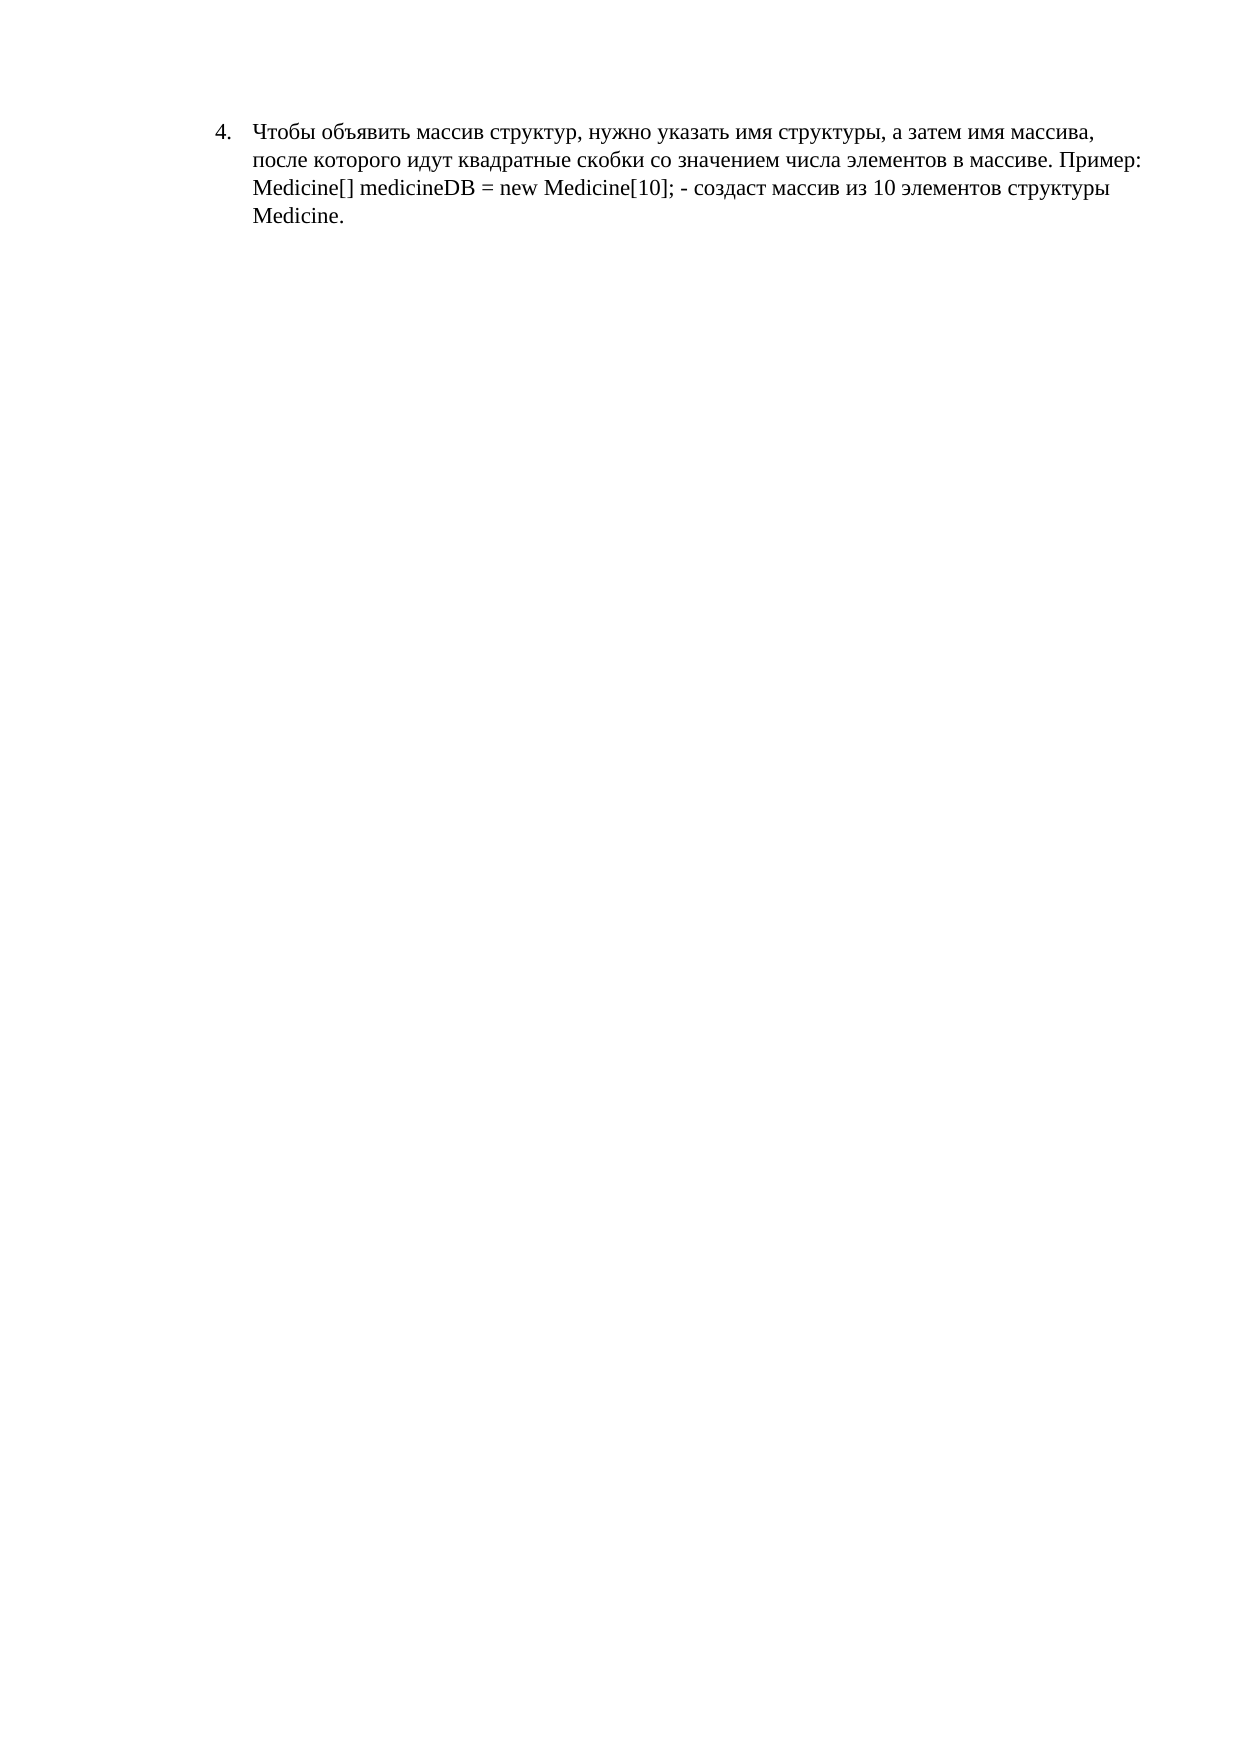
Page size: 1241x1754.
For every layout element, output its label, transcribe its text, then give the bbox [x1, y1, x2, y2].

list Чтобы объявить массив структур, нужно указать имя структуры, а затем имя массива, после которого идут квадратные скобки со значением числа элементов в массиве. Пример: Medicine[] medicineDB = new Medicine[10]; - создаст массив из 10 элементов структуры Medicine. [215, 118, 1152, 228]
